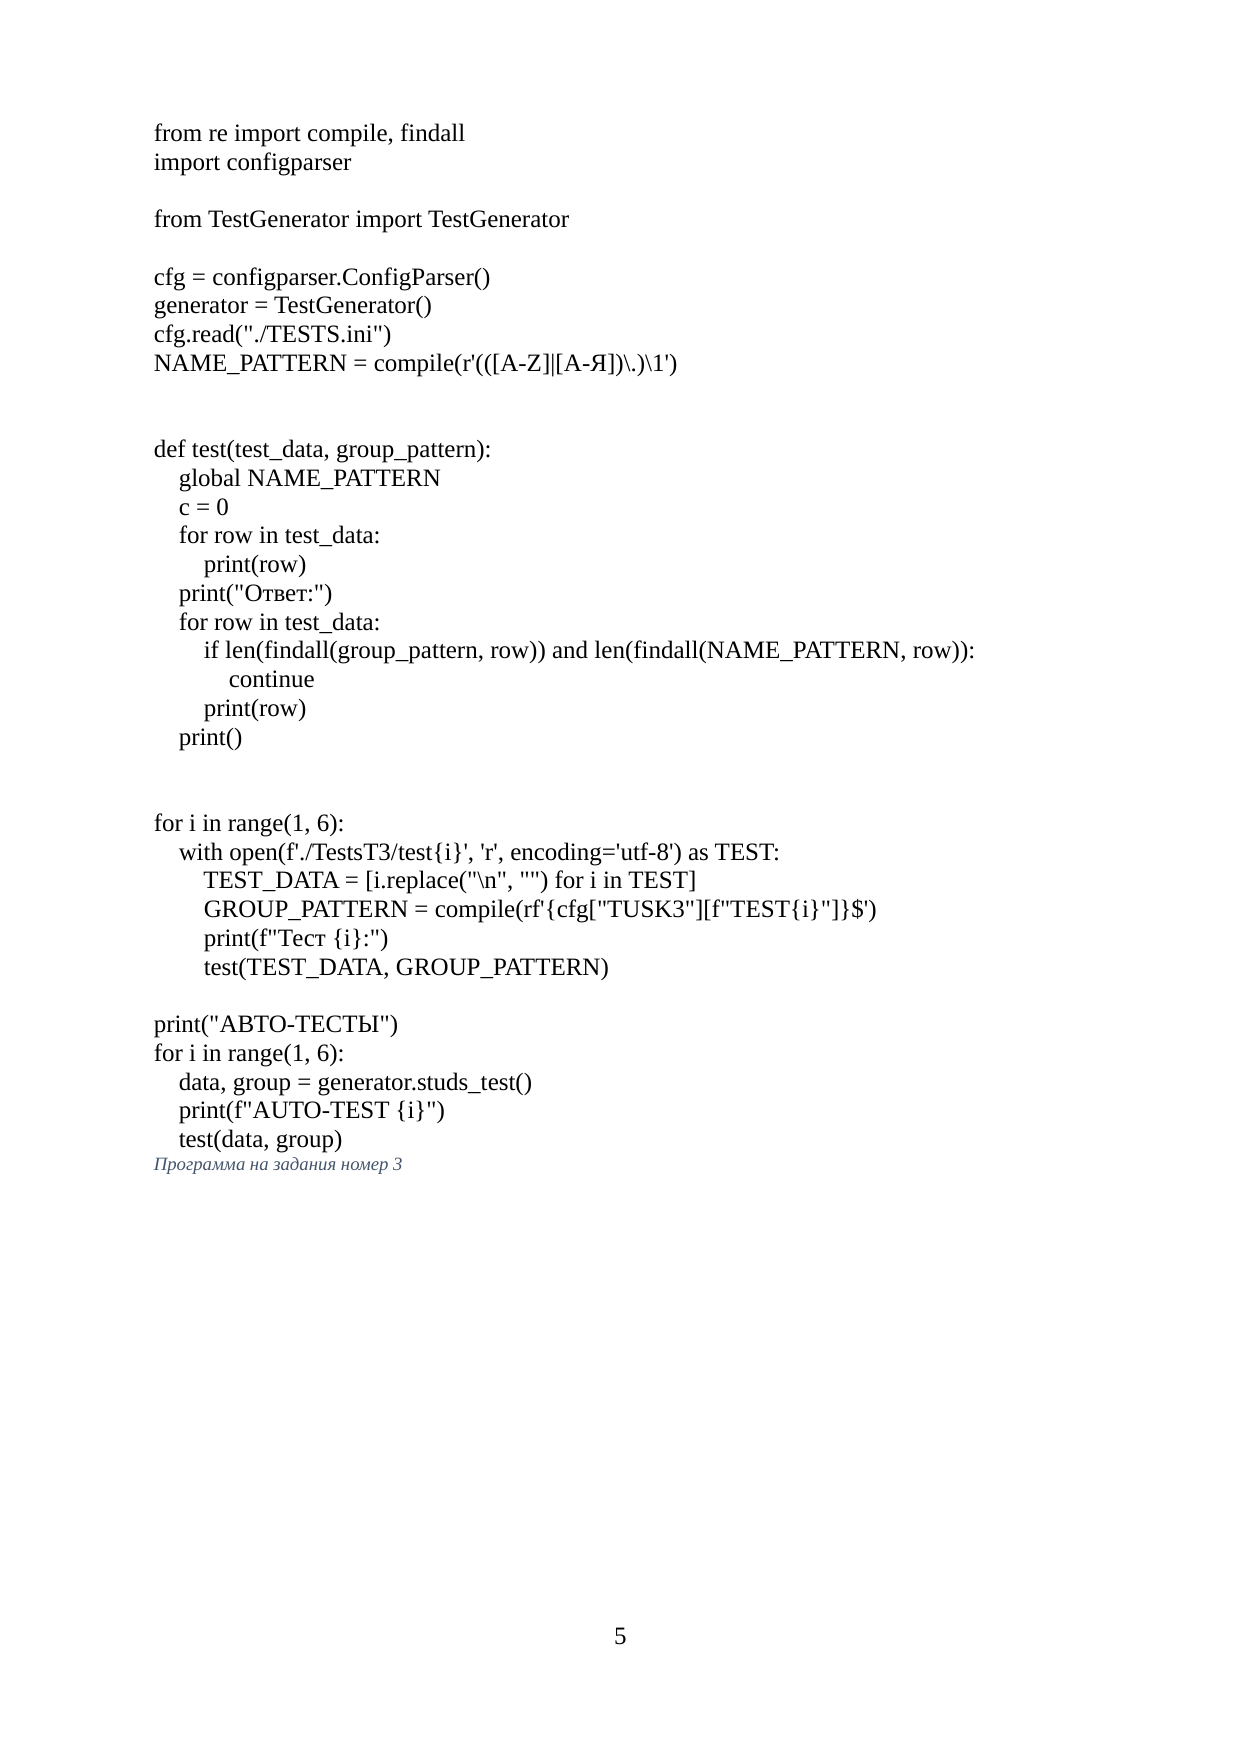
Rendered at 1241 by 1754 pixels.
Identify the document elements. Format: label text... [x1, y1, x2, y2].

text print(row) [153, 693, 1122, 722]
text for row in test_data: [153, 607, 1122, 636]
text Программа на задания номер 3 [153, 1153, 1122, 1175]
text from TestGenerator import TestGenerator [153, 204, 1122, 233]
text import configparser [153, 147, 1122, 176]
text with open(f'./TestsT3/test{i}', 'r', encoding='utf-8') as TEST: [153, 837, 1122, 866]
text for i in range(1, 6): [153, 808, 1122, 837]
text data, group = generator.studs_test() [153, 1067, 1122, 1096]
text def test(test_data, group_pattern): [153, 434, 1122, 463]
text print(f"Тест {i}:") [153, 923, 1122, 952]
text print() [153, 722, 1122, 751]
text for i in range(1, 6): [153, 1038, 1122, 1067]
text generator = TestGenerator() [153, 291, 1122, 319]
text TEST_DATA = [i.replace("\n", "") for i in TEST] [153, 866, 1122, 894]
text c = 0 [153, 492, 1122, 521]
text global NAME_PATTERN [153, 463, 1122, 492]
text continue [153, 664, 1122, 693]
text print("Ответ:") [153, 578, 1122, 607]
text cfg.read("./TESTS.ini") [153, 319, 1122, 348]
text test(data, group) [153, 1124, 1122, 1153]
text print(row) [153, 549, 1122, 578]
text for row in test_data: [153, 521, 1122, 549]
text from re import compile, findall [153, 118, 1122, 147]
text NAME_PATTERN = compile(r'(([A-Z]|[А-Я])\.)\1') [153, 348, 1122, 377]
text if len(findall(group_pattern, row)) and len(findall(NAME_PATTERN, row)): [153, 636, 1122, 664]
text print(f"AUTO-TEST {i}") [153, 1096, 1122, 1124]
text print("АВТО-ТЕСТЫ") [153, 1009, 1122, 1038]
text cfg = configparser.ConfigParser() [153, 262, 1122, 291]
text test(TEST_DATA, GROUP_PATTERN) [153, 952, 1122, 981]
text GROUP_PATTERN = compile(rf'{cfg["TUSK3"][f"TEST{i}"]}$') [153, 894, 1122, 923]
